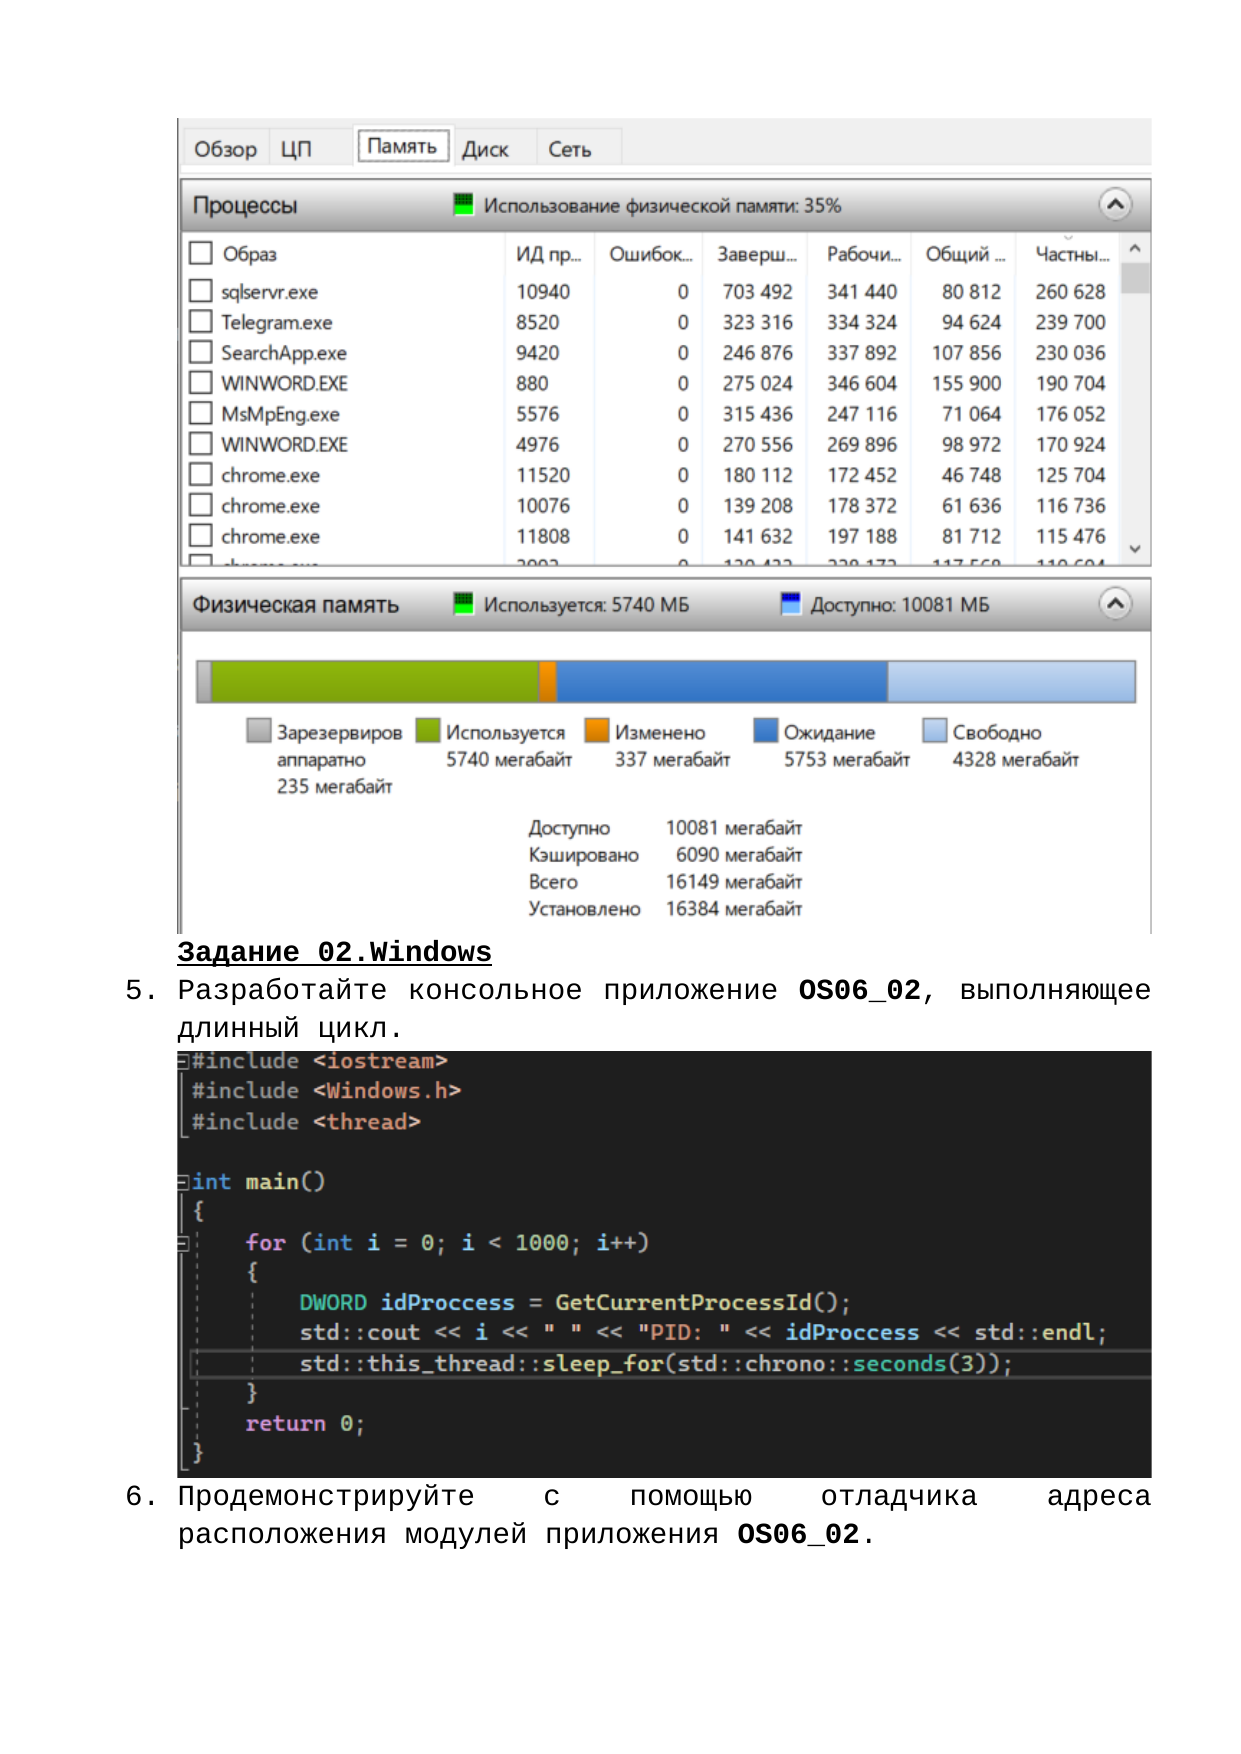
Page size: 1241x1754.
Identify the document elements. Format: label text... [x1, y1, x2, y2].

list Продемонстрируйте с помощью отладчика адреса расположения модулей приложения OS06_02. [177, 1481, 1152, 1552]
picture [177, 1051, 1152, 1478]
list Задание 02.Windows [177, 937, 1152, 970]
list Разработайте консольное приложение OS06_02, выполняющее длинный цикл. [177, 975, 1152, 1046]
picture [177, 118, 1152, 934]
